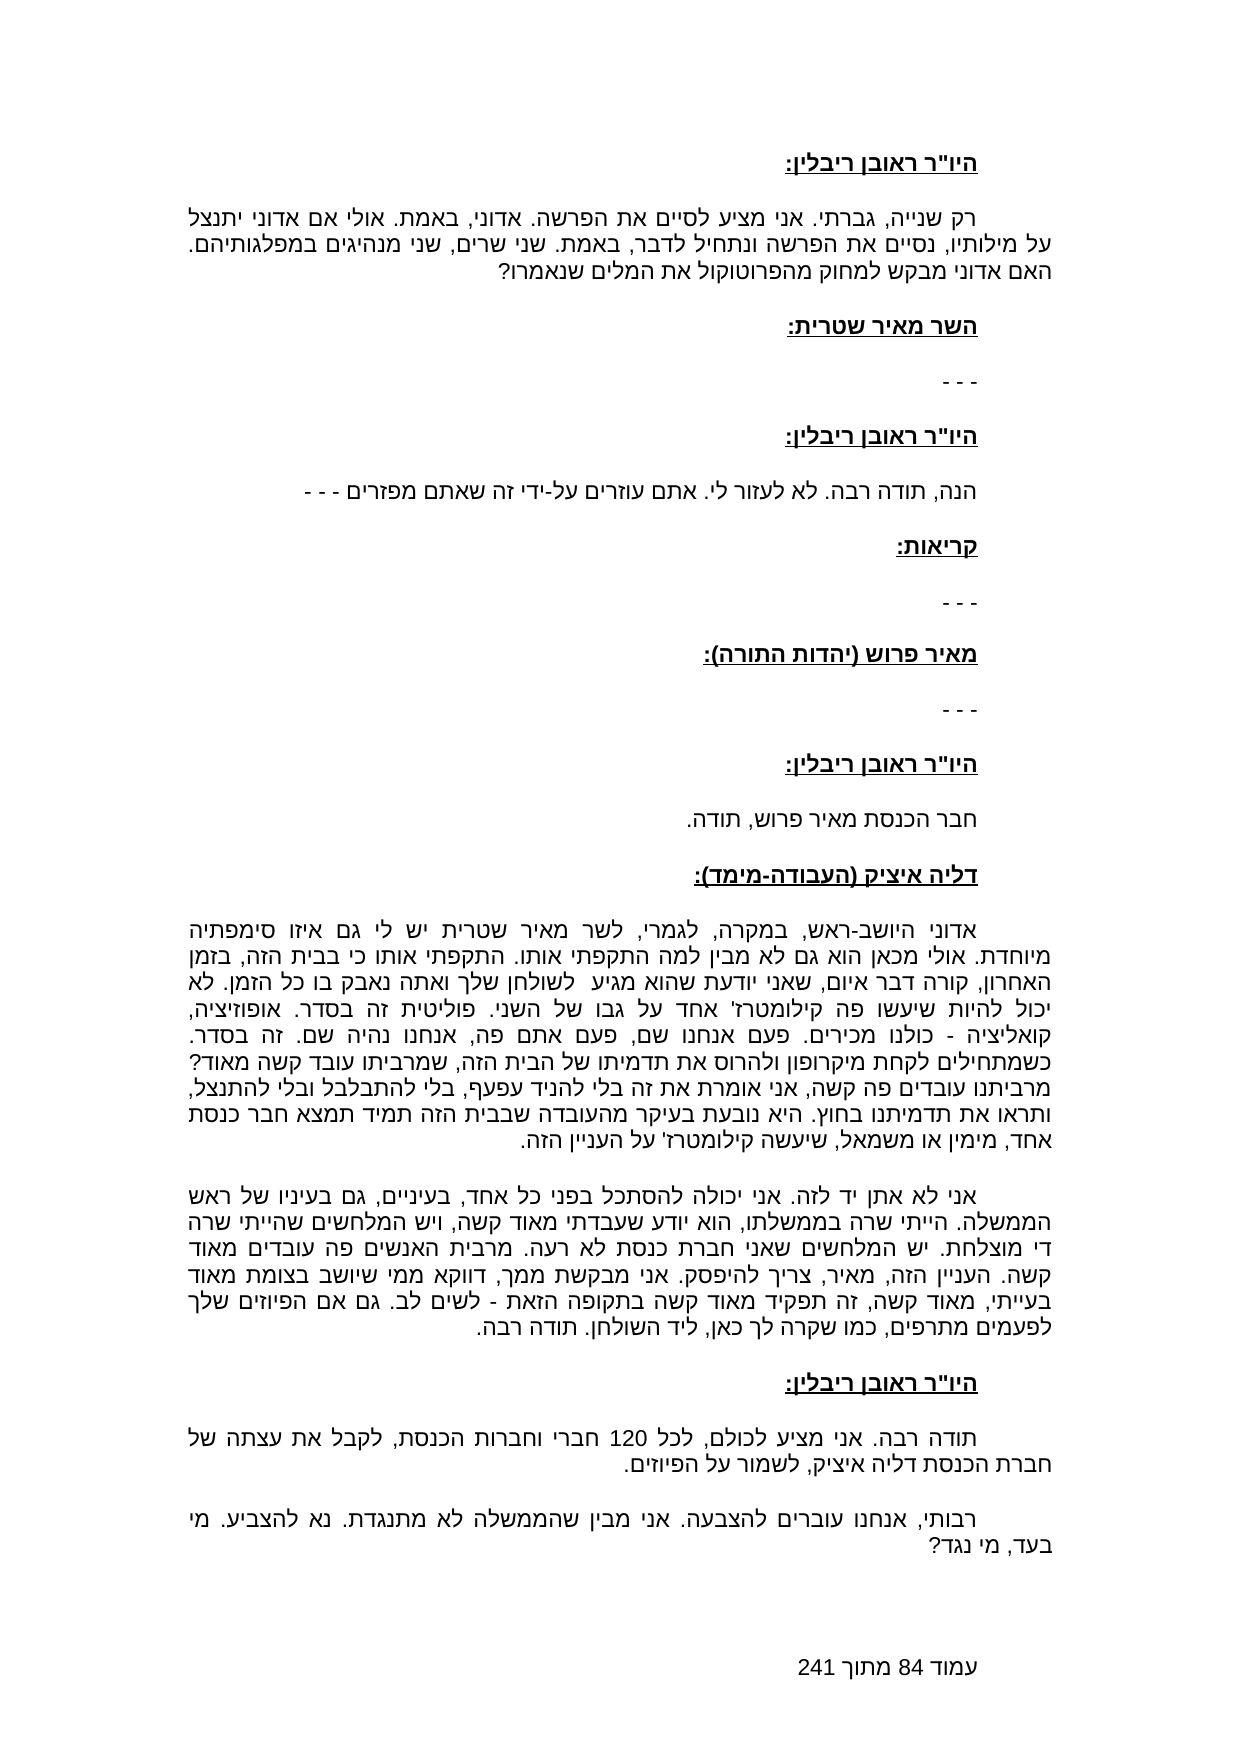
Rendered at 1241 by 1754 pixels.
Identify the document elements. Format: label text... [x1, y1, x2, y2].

text היו"ר ראובן ריבלין: [187, 150, 1053, 176]
text הנה, תודה רבה. לא לעזור לי. אתם עוזרים על-ידי זה שאתם מפזרים - - - [187, 478, 1053, 504]
text - - - [187, 696, 1053, 723]
text - - - [187, 588, 978, 615]
text אדוני היושב-ראש, במקרה, לגמרי, לשר מאיר שטרית יש לי גם איזו סימפתיה מיוחדת. אולי מכאן הוא גם לא מבין למה התקפתי אותו. התקפתי אותו כי בבית הזה, בזמן האחרון, קורה דבר איום, שאני יודעת שהוא מגיע לשולחן שלך ואתה נאבק בו כל הזמן. לא יכול להיות שיעשו פה קילומטרז' אחד על גבו של השני. פוליטית זה בסדר. אופוזיציה, קואליציה - כולנו מכירים. פעם אנחנו שם, פעם אתם פה, אנחנו נהיה שם. זה בסדר. כשמתחילים לקחת מיקרופון ולהרוס את תדמיתו של הבית הזה, שמרביתו עובד קשה מאוד? מרביתנו עובדים פה קשה, אני אומרת את זה בלי להניד עפעף, בלי להתבלבל ובלי להתנצל, ותראו את תדמיתנו בחוץ. היא נובעת בעיקר מהעובדה שבבית הזה תמיד תמצא חבר כנסת אחד, מימין או משמאל, שיעשה קילומטרז' על העניין הזה. [187, 917, 1053, 1154]
text השר מאיר שטרית: [187, 313, 1053, 339]
text רבותי, אנחנו עוברים להצבעה. אני מבין שהממשלה לא מתנגדת. נא להצביע. מי בעד, מי נגד? [187, 1506, 1053, 1559]
text רק שנייה, גברתי. אני מציע לסיים את הפרשה. אדוני, באמת. אולי אם אדוני יתנצל על מילותיו, נסיים את הפרשה ונתחיל לדבר, באמת. שני שרים, שני מנהיגים במפלגותיהם. האם אדוני מבקש למחוק מהפרוטוקול את המלים שנאמרו? [187, 205, 1053, 284]
text היו"ר ראובן ריבלין: [187, 423, 1053, 449]
text דליה איציק (העבודה-מימד): [187, 862, 1053, 888]
text אני לא אתן יד לזה. אני יכולה להסתכל בפני כל אחד, בעיניים, גם בעיניו של ראש הממשלה. הייתי שרה בממשלתו, הוא יודע שעבדתי מאוד קשה, ויש המלחשים שהייתי שרה די מוצלחת. יש המלחשים שאני חברת כנסת לא רעה. מרבית האנשים פה עובדים מאוד קשה. העניין הזה, מאיר, צריך להיפסק. אני מבקשת ממך, דווקא ממי שיושב בצומת מאוד בעייתי, מאוד קשה, זה תפקיד מאוד קשה בתקופה הזאת - לשים לב. גם אם הפיוזים שלך לפעמים מתרפים, כמו שקרה לך כאן, ליד השולחן. תודה רבה. [187, 1183, 1053, 1341]
text קריאות: [187, 533, 1053, 560]
text חבר הכנסת מאיר פרוש, תודה. [187, 806, 1053, 833]
text היו"ר ראובן ריבלין: [187, 1369, 1053, 1396]
text תודה רבה. אני מציע לכולם, לכל 120 חברי וחברות הכנסת, לקבל את עצתה של חברת הכנסת דליה איציק, לשמור על הפיוזים. [187, 1424, 1053, 1477]
text היו"ר ראובן ריבלין: [187, 751, 1053, 778]
text - - - [187, 368, 1053, 394]
text מאיר פרוש (יהדות התורה): [187, 641, 1053, 667]
